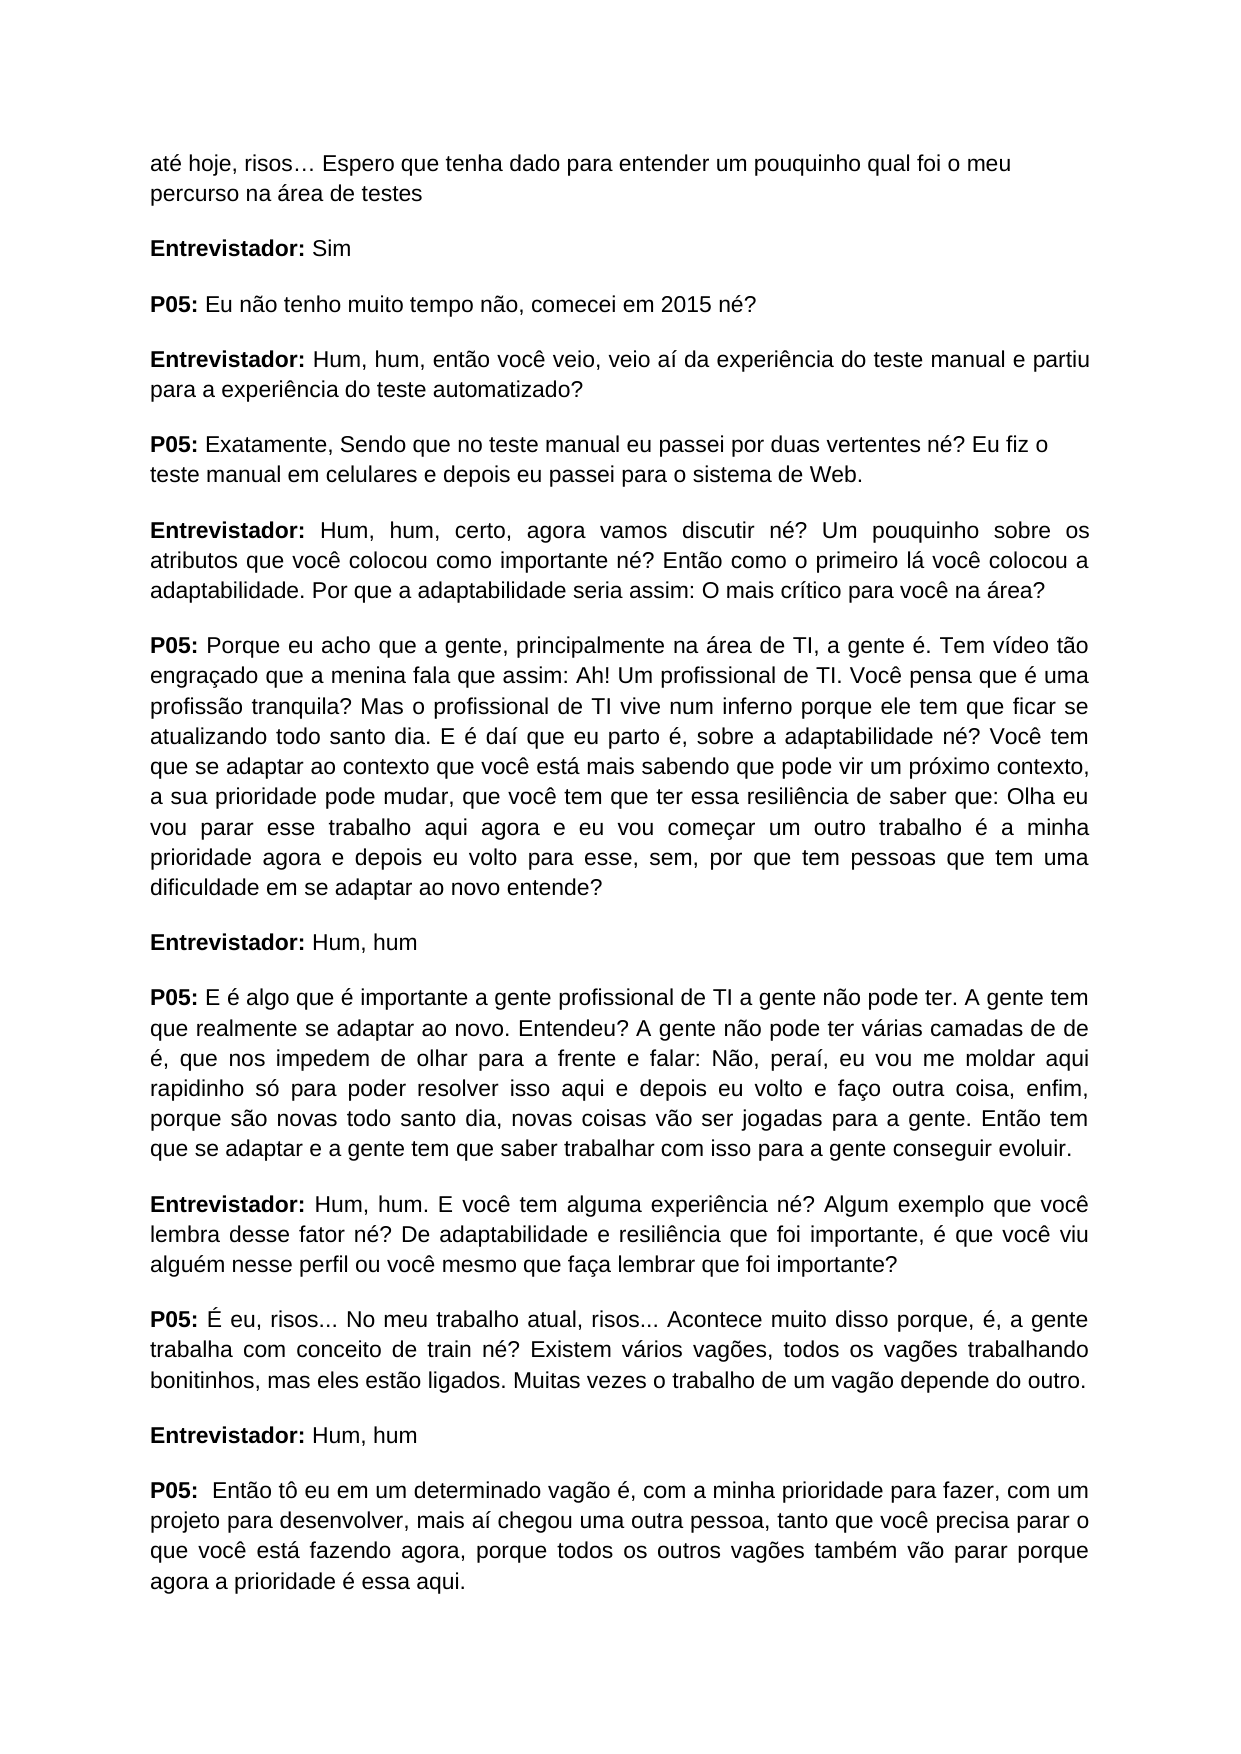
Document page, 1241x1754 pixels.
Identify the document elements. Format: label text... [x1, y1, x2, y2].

text Entrevistador: Hum, hum [150, 1422, 1090, 1448]
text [150, 150, 1090, 207]
text Entrevistador: Hum, hum [150, 929, 1090, 956]
text P05: Eu não tenho muito tempo não, comecei em 2015 né? [150, 291, 1090, 317]
text Entrevistador: Hum, hum, então você veio, veio aí da experiência do teste manual e partiu para a experiência do teste automatizado? [150, 346, 1090, 402]
text P05: É eu, risos... No meu trabalho atual, risos... Acontece muito disso porque, é, a gente trabalha com conceito de train né? Existem vários vagões, todos os vagões trabalhando bonitinhos, mas eles estão ligados. Muitas vezes o trabalho de um vagão depende do outro. [150, 1306, 1090, 1393]
text P05: Então tô eu em um determinado vagão é, com a minha prioridade para fazer, com um projeto para desenvolver, mais aí chegou uma outra pessoa, tanto que você precisa parar o que você está fazendo agora, porque todos os outros vagões também vão parar porque agora a prioridade é essa aqui. [150, 1477, 1090, 1594]
text Entrevistador: Sim [150, 235, 1090, 262]
text Entrevistador: Hum, hum, certo, agora vamos discutir né? Um pouquinho sobre os atributos que você colocou como importante né? Então como o primeiro lá você colocou a adaptabilidade. Por que a adaptabilidade seria assim: O mais crítico para você na área? [150, 517, 1090, 603]
text P05: Porque eu acho que a gente, principalmente na área de TI, a gente é. Tem vídeo tão engraçado que a menina fala que assim: Ah! Um profissional de TI. Você pensa que é uma profissão tranquila? Mas o profissional de TI vive num inferno porque ele tem que ficar se atualizando todo santo dia. E é daí que eu parto é, sobre a adaptabilidade né? Você tem que se adaptar ao contexto que você está mais sabendo que pode vir um próximo contexto, a sua prioridade pode mudar, que você tem que ter essa resiliência de saber que: Olha eu vou parar esse trabalho aqui agora e eu vou começar um outro trabalho é a minha prioridade agora e depois eu volto para esse, sem, por que tem pessoas que tem uma dificuldade em se adaptar ao novo entende? [150, 632, 1090, 900]
text P05: E é algo que é importante a gente profissional de TI a gente não pode ter. A gente tem que realmente se adaptar ao novo. Entendeu? A gente não pode ter várias camadas de de é, que nos impedem de olhar para a frente e falar: Não, peraí, eu vou me moldar aqui rapidinho só para poder resolver isso aqui e depois eu volto e faço outra coisa, enfim, porque são novas todo santo dia, novas coisas vão ser jogadas para a gente. Então tem que se adaptar e a gente tem que saber trabalhar com isso para a gente conseguir evoluir. [150, 984, 1090, 1162]
text P05: Exatamente, Sendo que no teste manual eu passei por duas vertentes né? Eu fiz o teste manual em celulares e depois eu passei para o sistema de Web. [150, 431, 1090, 488]
text Entrevistador: Hum, hum. E você tem alguma experiência né? Algum exemplo que você lembra desse fator né? De adaptabilidade e resiliência que foi importante, é que você viu alguém nesse perfil ou você mesmo que faça lembrar que foi importante? [150, 1191, 1090, 1277]
